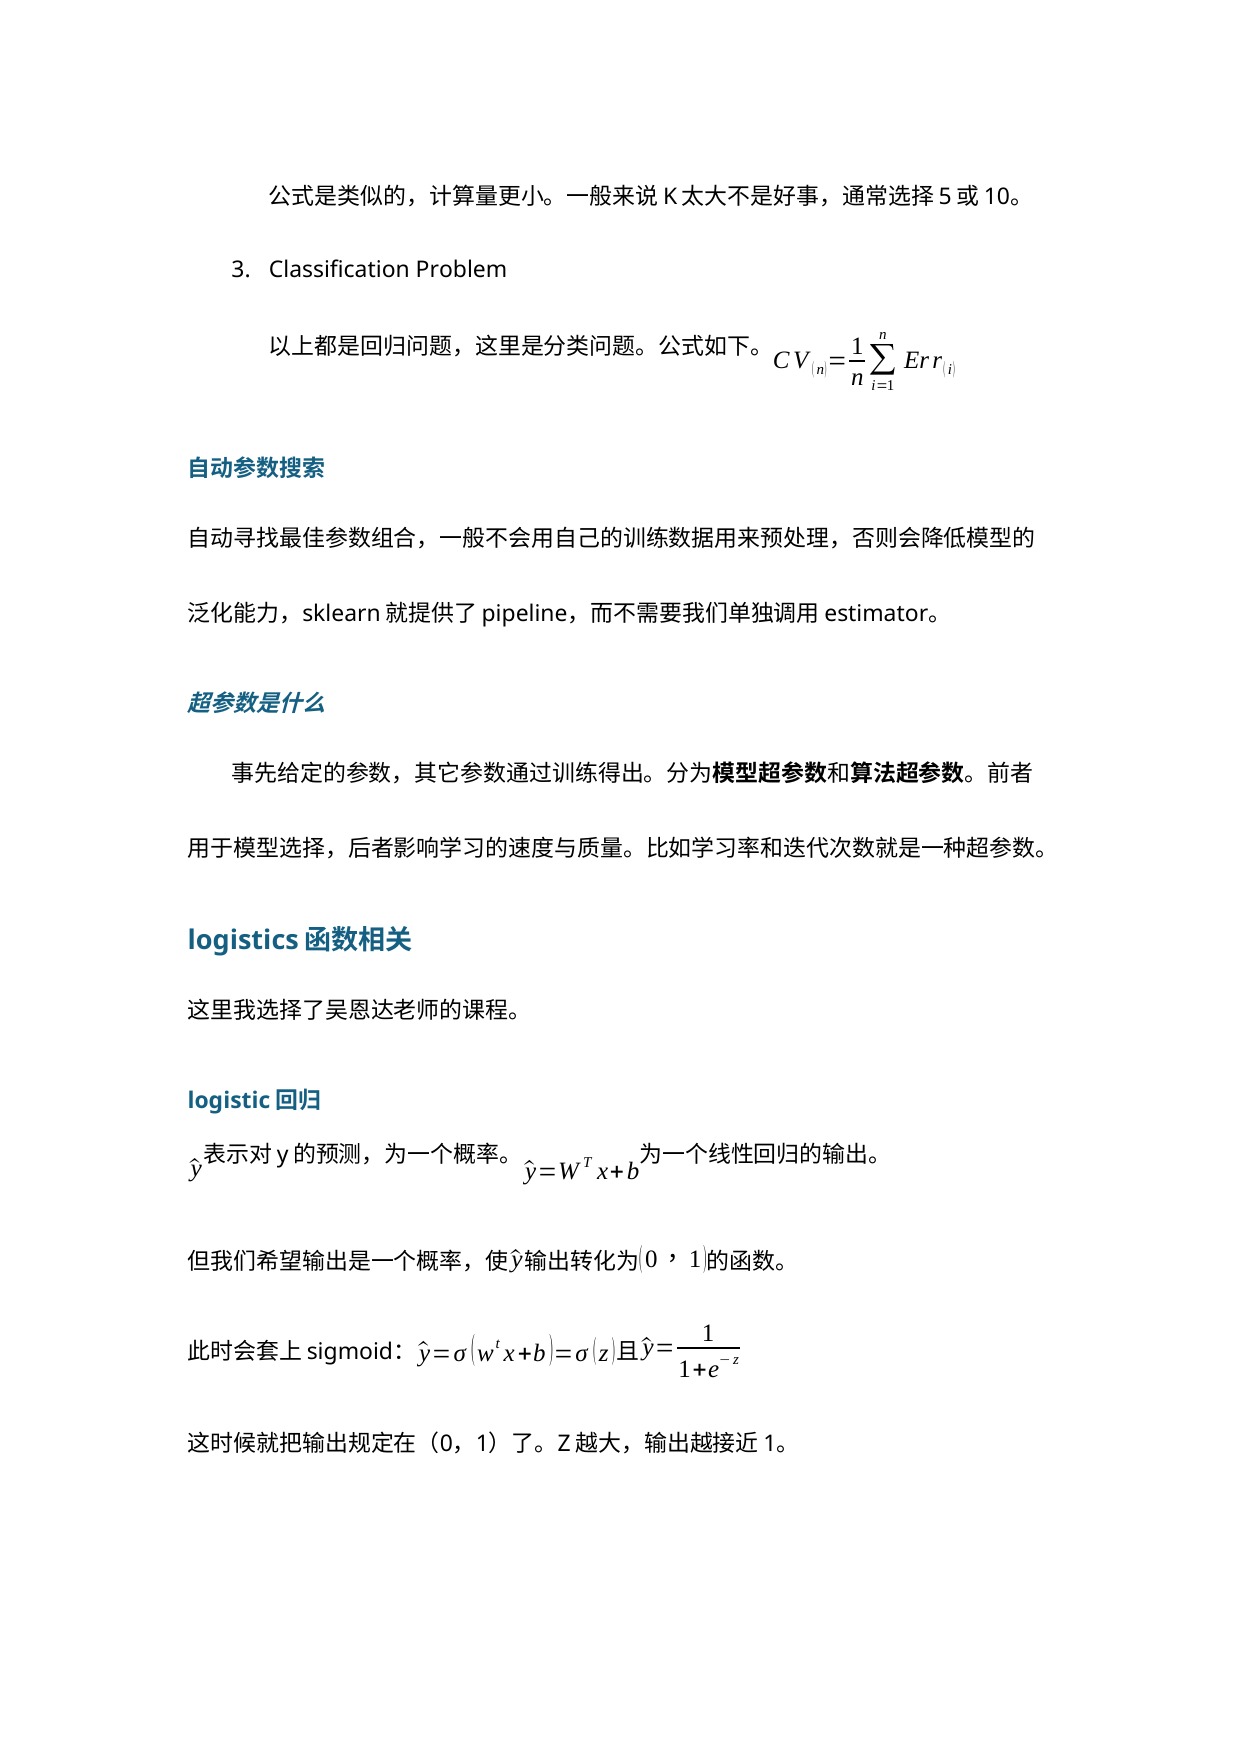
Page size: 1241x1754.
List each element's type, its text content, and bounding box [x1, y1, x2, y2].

text 此时会套上sigmoid：且 [187, 1318, 1053, 1383]
subtitle 自动参数搜索 [187, 434, 1053, 499]
text 自动寻找最佳参数组合，一般不会用自己的训练数据用来预处理，否则会降低模型的泛化能力，sklearn就提供了pipeline，而不需要我们单独调用estimator。 [187, 504, 1053, 644]
subtitle 超参数是什么 [187, 669, 1053, 734]
list 以上都是回归问题，这里是分类问题。公式如下。 [269, 311, 1053, 408]
subtitle logistic回归 [187, 1066, 1053, 1131]
text 这里我选择了吴恩达老师的课程。 [187, 976, 1053, 1041]
list 公式是类似的，计算量更小。一般来说K太大不是好事，通常选择5或10。 [269, 162, 1053, 227]
text 表示对y的预测，为一个概率。为一个线性回归的输出。 [187, 1136, 1053, 1201]
list Classification Problem [231, 253, 1053, 285]
text 但我们希望输出是一个概率，使输出转化为的函数。 [187, 1227, 1053, 1292]
text 这时候就把输出规定在（0，1）了。Z越大，输出越接近1。 [187, 1409, 1053, 1474]
subtitle logistics函数相关 [187, 905, 1053, 970]
text 事先给定的参数，其它参数通过训练得出。分为模型超参数和算法超参数。前者用于模型选择，后者影响学习的速度与质量。比如学习率和迭代次数就是一种超参数。 [187, 739, 1053, 879]
